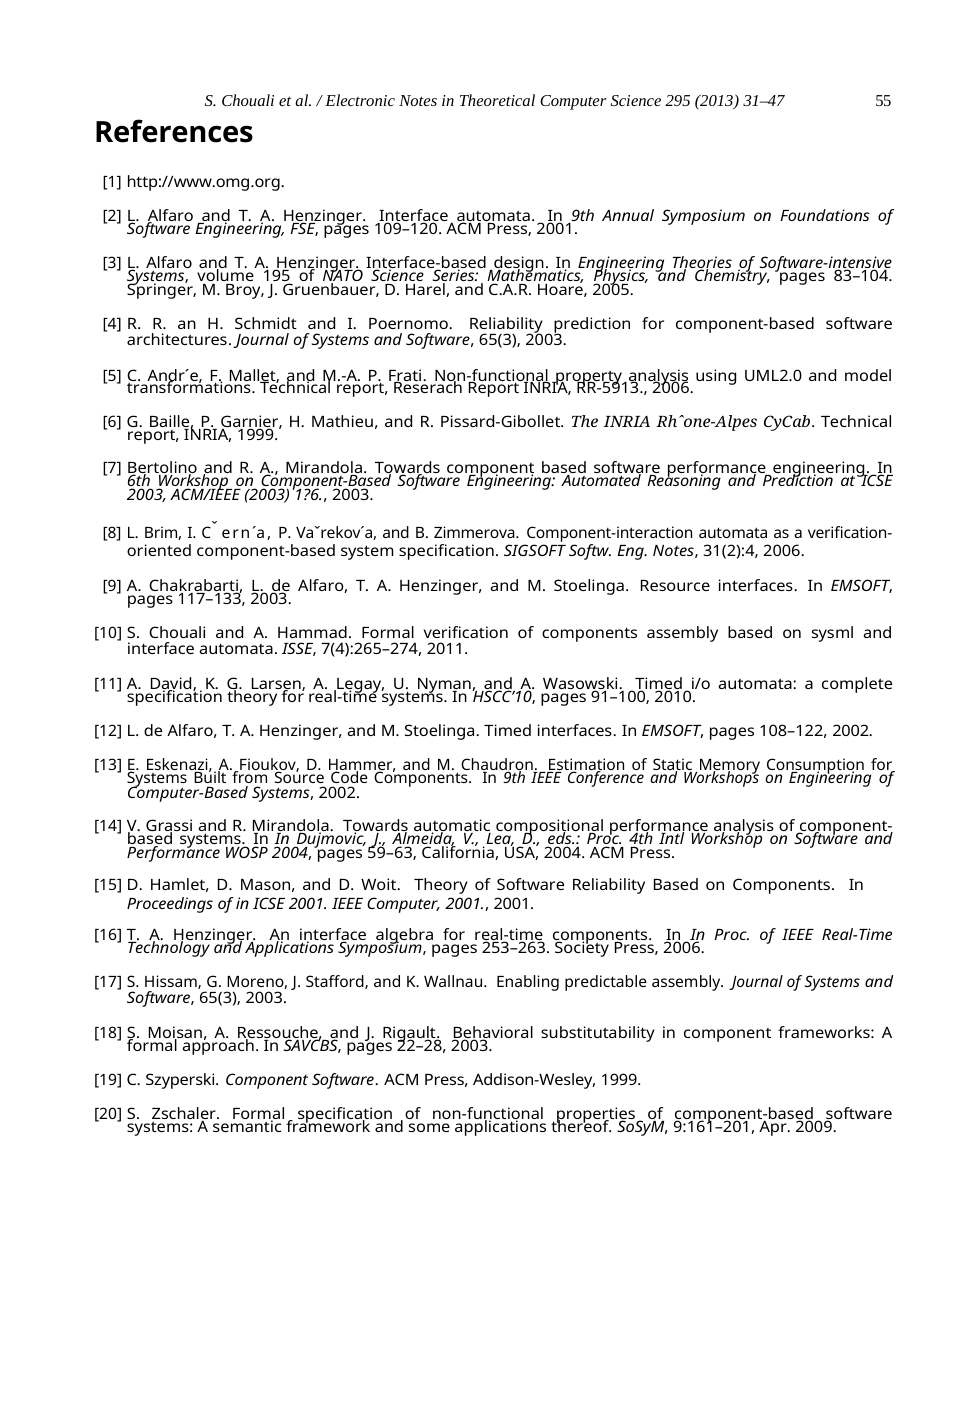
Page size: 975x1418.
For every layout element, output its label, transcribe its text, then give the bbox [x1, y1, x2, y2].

list S. Moisan, A. Ressouche, and J. Rigault. Behavioral substitutability in component frameworks: A formal approach. In SAVCBS, pages 22–28, 2003. [94, 1027, 893, 1056]
list L. Brim, I. Cˇern´a, P. Vaˇrekov´a, and B. Zimmerova. Component-interaction automata as a verification- oriented component-based system specification. SIGSOFT Softw. Eng. Notes, 31(2):4, 2006. [102, 521, 893, 561]
list S. Hissam, G. Moreno, J. Stafford, and K. Wallnau. Enabling predictable assembly. Journal of Systems and Software, 65(3), 2003. [94, 973, 893, 1008]
list C. Szyperski. Component Software. ACM Press, Addison-Wesley, 1999. [94, 1068, 904, 1089]
list D. Hamlet, D. Mason, and D. Woit. Theory of Software Reliability Based on Components. In [94, 876, 904, 894]
list A. David, K. G. Larsen, A. Legay, U. Nyman, and A. Wasowski. Timed i/o automata: a complete specification theory for real-time systems. In HSCC’10, pages 91–100, 2010. [94, 678, 893, 707]
subtitle References [94, 111, 904, 151]
text Proceedings of in ICSE 2001. IEEE Computer, 2001., 2001. [127, 894, 904, 913]
list L. de Alfaro, T. A. Henzinger, and M. Stoelinga. Timed interfaces. In EMSOFT, pages 108–122, 2002. [94, 719, 904, 741]
list V. Grassi and R. Mirandola. Towards automatic compositional performance analysis of component- based systems. In In Dujmovic, J., Almeida, V., Lea, D., eds.: Proc. 4th Intl Workshop on Software and Performance WOSP 2004, pages 59–63, California, USA, 2004. ACM Press. [94, 820, 893, 863]
list C. Andr´e, F. Mallet, and M.-A. P. Frati. Non-functional property analysis using UML2.0 and model transformations. Technical report, Reserach Report INRIA, RR-5913., 2006. [102, 369, 893, 398]
list A. Chakrabarti, L. de Alfaro, T. A. Henzinger, and M. Stoelinga. Resource interfaces. In EMSOFT, pages 117–133, 2003. [102, 580, 893, 609]
list S. Chouali and A. Hammad. Formal verification of components assembly based on sysml and interface automata. ISSE, 7(4):265–274, 2011. [94, 624, 893, 659]
list Bertolino and R. A., Mirandola. Towards component based software performance engineering. In 6th Workshop on Component-Based Software Engineering: Automated Reasoning and Prediction at ICSE 2003, ACM/IEEE (2003) 1?6., 2003. [102, 462, 893, 505]
list T. A. Henzinger. An interface algebra for real-time components. In In Proc. of IEEE Real-Time Technology and Applications Symposium, pages 253–263. Society Press, 2006. [94, 929, 893, 958]
list R. R. an H. Schmidt and I. Poernomo. Reliability prediction for component-based software architectures. Journal of Systems and Software, 65(3), 2003. [102, 315, 893, 350]
list S. Zschaler. Formal specification of non-functional properties of component-based software systems: A semantic framework and some applications thereof. SoSyM, 9:161–201, Apr. 2009. [94, 1108, 893, 1137]
list G. Baille, P. Garnier, H. Mathieu, and R. Pissard-Gibollet. The INRIA Rhˆone-Alpes CyCab. Technical report, INRIA, 1999. [102, 416, 893, 444]
list L. Alfaro and T. A. Henzinger. Interface automata. In 9th Annual Symposium on Foundations of Software Engineering, FSE, pages 109–120. ACM Press, 2001. [102, 210, 893, 239]
list L. Alfaro and T. A. Henzinger. Interface-based design. In Engineering Theories of Software-intensive Systems, volume 195 of NATO Science Series: Mathematics, Physics, and Chemistry, pages 83–104. Springer, M. Broy, J. Gruenbauer, D. Harel, and C.A.R. Hoare, 2005. [102, 257, 893, 300]
list E. Eskenazi, A. Fioukov, D. Hammer, and M. Chaudron. Estimation of Static Memory Consumption for Systems Built from Source Code Components. In 9th IEEE Conference and Workshops on Engineering of Computer-Based Systems, 2002. [94, 759, 893, 803]
list http://www.omg.org. [102, 170, 904, 192]
